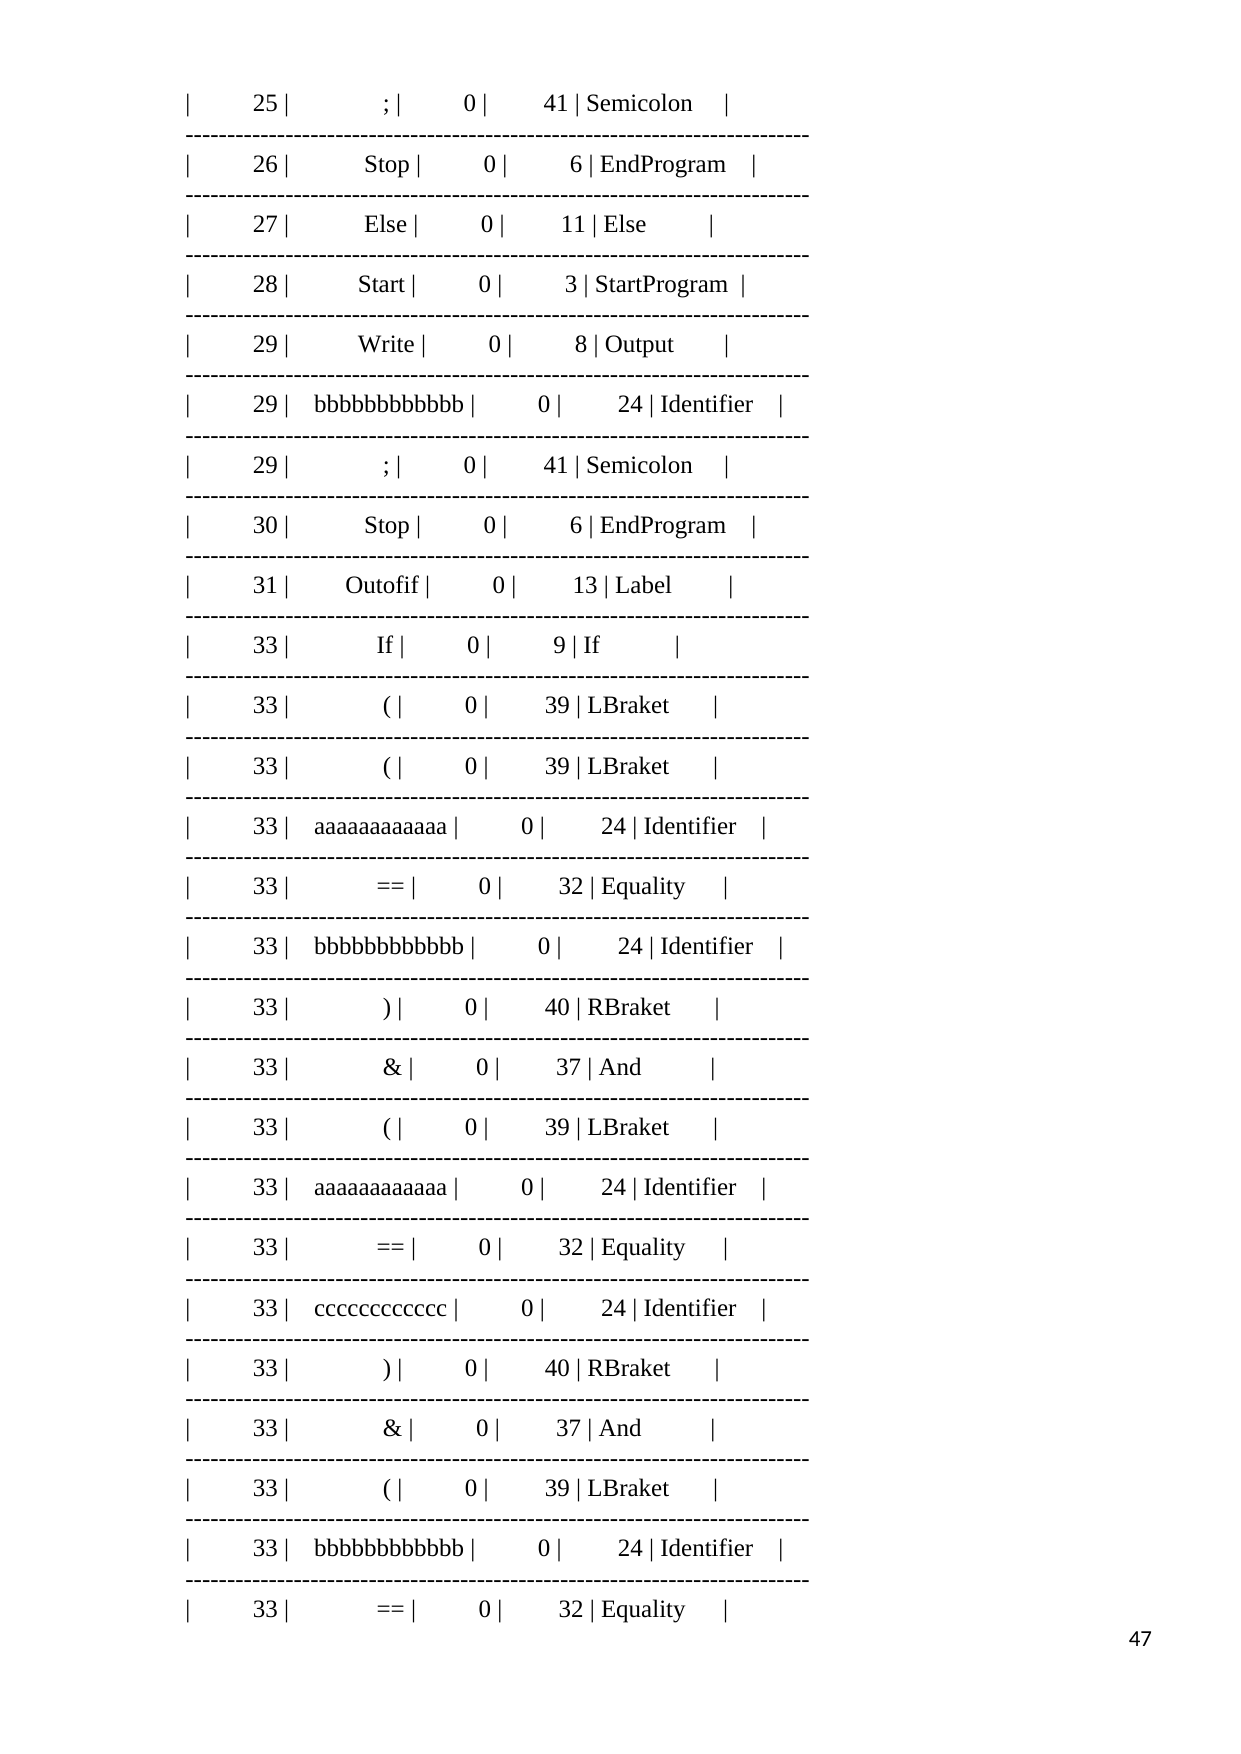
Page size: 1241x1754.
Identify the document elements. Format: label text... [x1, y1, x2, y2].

text | 33 | aaaaaaaaaaaa | 0 | 24 | Identifier | [148, 811, 1152, 840]
text | 30 | Stop | 0 | 6 | EndProgram | [148, 510, 1152, 539]
text | 33 | == | 0 | 32 | Equality | [148, 1594, 1152, 1622]
text | 29 | bbbbbbbbbbbb | 0 | 24 | Identifier | [148, 389, 1152, 418]
text --------------------------------------------------------------------------- [148, 480, 1152, 509]
text | 33 | & | 0 | 37 | And | [148, 1052, 1152, 1081]
text | 29 | Write | 0 | 8 | Output | [148, 329, 1152, 358]
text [148, 119, 1152, 147]
text --------------------------------------------------------------------------- [148, 661, 1152, 689]
text | 33 | ( | 0 | 39 | LBraket | [148, 751, 1152, 779]
text --------------------------------------------------------------------------- [148, 781, 1152, 810]
text | 33 | cccccccccccc | 0 | 24 | Identifier | [148, 1293, 1152, 1321]
text --------------------------------------------------------------------------- [148, 1443, 1152, 1472]
text --------------------------------------------------------------------------- [148, 420, 1152, 448]
text | 29 | ; | 0 | 41 | Semicolon | [148, 450, 1152, 478]
text | 33 | == | 0 | 32 | Equality | [148, 1232, 1152, 1261]
text --------------------------------------------------------------------------- [148, 1323, 1152, 1352]
text --------------------------------------------------------------------------- [148, 901, 1152, 930]
text | 33 | ) | 0 | 40 | RBraket | [148, 992, 1152, 1020]
text --------------------------------------------------------------------------- [148, 1142, 1152, 1171]
text | 33 | ( | 0 | 39 | LBraket | [148, 1112, 1152, 1141]
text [148, 1564, 1152, 1592]
text --------------------------------------------------------------------------- [148, 600, 1152, 629]
text | 33 | & | 0 | 37 | And | [148, 1413, 1152, 1442]
text | 25 | ; | 0 | 41 | Semicolon | [148, 88, 1152, 117]
text | 33 | ( | 0 | 39 | LBraket | [148, 1473, 1152, 1502]
text --------------------------------------------------------------------------- [148, 841, 1152, 870]
text | 26 | Stop | 0 | 6 | EndProgram | [148, 149, 1152, 177]
text | 33 | bbbbbbbbbbbb | 0 | 24 | Identifier | [148, 1533, 1152, 1562]
text --------------------------------------------------------------------------- [148, 359, 1152, 388]
text --------------------------------------------------------------------------- [148, 1263, 1152, 1291]
text --------------------------------------------------------------------------- [148, 962, 1152, 990]
text --------------------------------------------------------------------------- [148, 1022, 1152, 1051]
text --------------------------------------------------------------------------- [148, 721, 1152, 749]
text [148, 179, 1152, 208]
text --------------------------------------------------------------------------- [148, 299, 1152, 328]
text | 33 | bbbbbbbbbbbb | 0 | 24 | Identifier | [148, 931, 1152, 960]
text | 33 | == | 0 | 32 | Equality | [148, 871, 1152, 900]
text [148, 1503, 1152, 1532]
text | 27 | Else | 0 | 11 | Else | [148, 209, 1152, 238]
text --------------------------------------------------------------------------- [148, 239, 1152, 268]
text --------------------------------------------------------------------------- [148, 1202, 1152, 1231]
text | 33 | aaaaaaaaaaaa | 0 | 24 | Identifier | [148, 1172, 1152, 1201]
text | 33 | ( | 0 | 39 | LBraket | [148, 691, 1152, 719]
text | 31 | Outofif | 0 | 13 | Label | [148, 570, 1152, 599]
text | 33 | ) | 0 | 40 | RBraket | [148, 1353, 1152, 1382]
text | 28 | Start | 0 | 3 | StartProgram | [148, 269, 1152, 298]
text --------------------------------------------------------------------------- [148, 1383, 1152, 1412]
text | 33 | If | 0 | 9 | If | [148, 630, 1152, 659]
text --------------------------------------------------------------------------- [148, 1082, 1152, 1111]
text --------------------------------------------------------------------------- [148, 540, 1152, 569]
